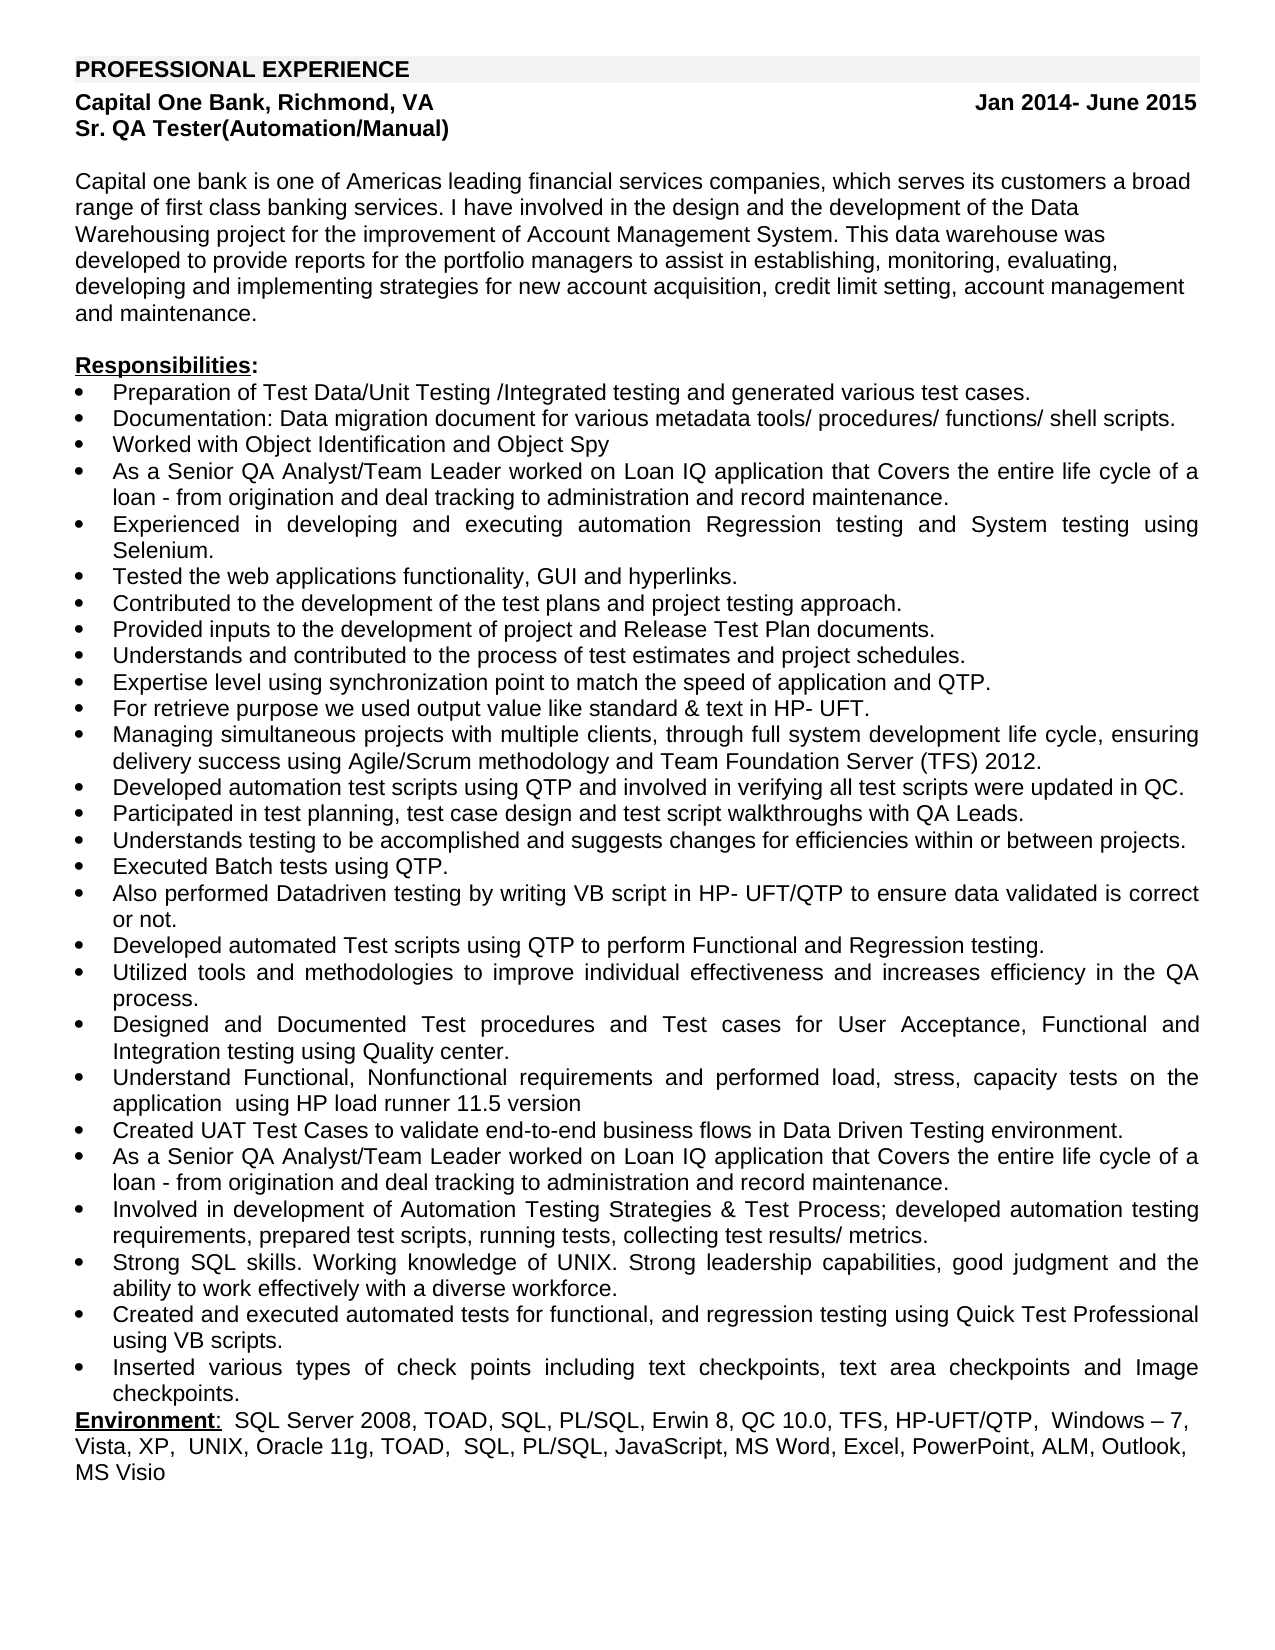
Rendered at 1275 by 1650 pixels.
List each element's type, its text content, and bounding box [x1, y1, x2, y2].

text Responsibilities: [75, 352, 1200, 379]
list Developed automation test scripts using QTP and involved in verifying all test scripts were updated in QC. [75, 774, 1200, 800]
list Worked with Object Identification and Object Spy [75, 431, 1200, 458]
list Understands testing to be accomplished and suggests changes for efficiencies within or between projects. [75, 827, 1200, 853]
list Understand Functional, Nonfunctional requirements and performed load, stress, capacity tests on the application using HP load runner 11.5 version [75, 1064, 1200, 1117]
text PROFESSIONAL EXPERIENCE [75, 56, 1200, 83]
text Sr. QA Tester(Automation/Manual) [75, 115, 1200, 142]
list Documentation: Data migration document for various metadata tools/ procedures/ functions/ shell scripts. [75, 405, 1200, 431]
list Created and executed automated tests for functional, and regression testing using Quick Test Professional using VB scripts. [75, 1301, 1200, 1354]
list Understands and contributed to the process of test estimates and project schedules. [75, 642, 1200, 669]
list Involved in development of Automation Testing Strategies & Test Process; developed automation testing requirements, prepared test scripts, running tests, collecting test results/ metrics. [75, 1196, 1200, 1248]
list For retrieve purpose we used output value like standard & text in HP- UFT. [75, 695, 1200, 721]
list Participated in test planning, test case design and test script walkthroughs with QA Leads. [75, 800, 1200, 827]
list Managing simultaneous projects with multiple clients, through full system development life cycle, ensuring delivery success using Agile/Scrum methodology and Team Foundation Server (TFS) 2012. [75, 721, 1200, 774]
list Contributed to the development of the test plans and project testing approach. [75, 589, 1200, 616]
list Also performed Datadriven testing by writing VB script in HP- UFT/QTP to ensure data validated is correct or not. [75, 879, 1200, 932]
list Tested the web applications functionality, GUI and hyperlinks. [75, 563, 1200, 589]
list Executed Batch tests using QTP. [75, 853, 1200, 879]
list Provided inputs to the development of project and Release Test Plan documents. [75, 616, 1200, 642]
list As a Senior QA Analyst/Team Leader worked on Loan IQ application that Covers the entire life cycle of a loan - from origination and deal tracking to administration and record maintenance. [75, 1143, 1200, 1196]
text Capital One Bank, Richmond, VA Jan 2014- June 2015 [75, 89, 1200, 115]
list Developed automated Test scripts using QTP to perform Functional and Regression testing. [75, 932, 1200, 958]
list Utilized tools and methodologies to improve individual effectiveness and increases efficiency in the QA process. [75, 958, 1200, 1011]
text Environment: SQL Server 2008, TOAD, SQL, PL/SQL, Erwin 8, QC 10.0, TFS, HP-UFT/QTP, Windows – 7, Vista, XP, UNIX, Oracle 11g, TOAD, SQL, PL/SQL, JavaScript, MS Word, Excel, PowerPoint, ALM, Outlook, MS Visio [75, 1407, 1204, 1486]
list Preparation of Test Data/Unit Testing /Integrated testing and generated various test cases. [75, 379, 1200, 405]
list Inserted various types of check points including text checkpoints, text area checkpoints and Image checkpoints. [75, 1354, 1200, 1407]
text Capital one bank is one of Americas leading financial services companies, which serves its customers a broad range of first class banking services. I have involved in the design and the development of the Data Warehousing project for the improvement of Account Management System. This data warehouse was developed to provide reports for the portfolio managers to assist in establishing, monitoring, evaluating, developing and implementing strategies for new account acquisition, credit limit setting, account management and maintenance. [75, 168, 1200, 326]
list Designed and Documented Test procedures and Test cases for User Acceptance, Functional and Integration testing using Quality center. [75, 1011, 1200, 1064]
list Created UAT Test Cases to validate end-to-end business flows in Data Driven Testing environment. [75, 1117, 1200, 1143]
list Expertise level using synchronization point to match the speed of application and QTP. [75, 669, 1200, 695]
list Experienced in developing and executing automation Regression testing and System testing using Selenium. [75, 511, 1200, 563]
list Strong SQL skills. Working knowledge of UNIX. Strong leadership capabilities, good judgment and the ability to work effectively with a diverse workforce. [75, 1248, 1200, 1301]
list As a Senior QA Analyst/Team Leader worked on Loan IQ application that Covers the entire life cycle of a loan - from origination and deal tracking to administration and record maintenance. [75, 458, 1200, 511]
